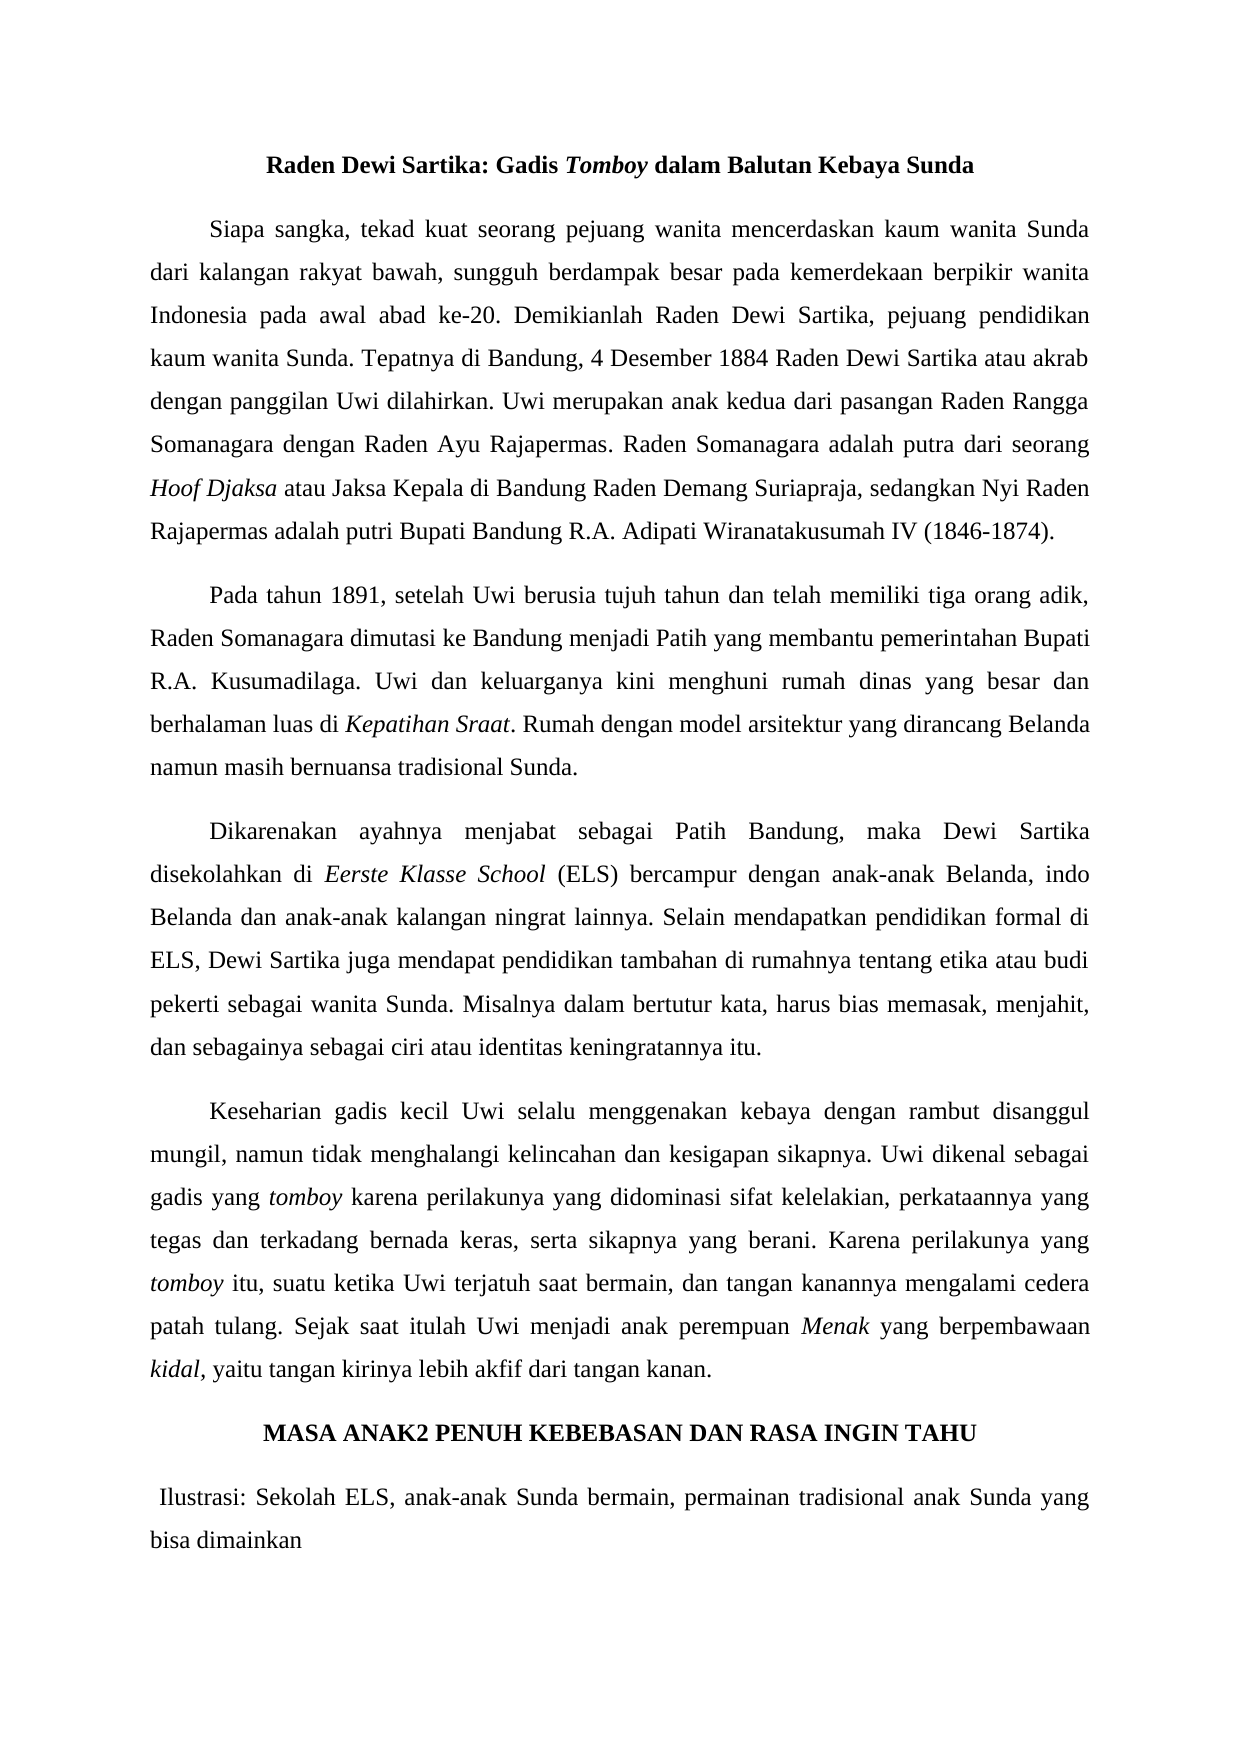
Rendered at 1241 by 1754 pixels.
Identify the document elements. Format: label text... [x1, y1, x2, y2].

text MASA ANAK2 PENUH KEBEBASAN DAN RASA INGIN TAHU [150, 1418, 1090, 1447]
text Ilustrasi: Sekolah ELS, anak-anak Sunda bermain, permainan tradisional anak Sunda yang bisa dimainkan [150, 1482, 1090, 1554]
text Raden Dewi Sartika: Gadis Tomboy dalam Balutan Kebaya Sunda [150, 150, 1090, 179]
text Siapa sangka, tekad kuat seorang pejuang wanita mencerdaskan kaum wanita Sunda dari kalangan rakyat bawah, sungguh berdampak besar pada kemerdekaan berpikir wanita Indonesia pada awal abad ke-20. Demikianlah Raden Dewi Sartika, pejuang pendidikan kaum wanita Sunda. Tepatnya di Bandung, 4 Desember 1884 Raden Dewi Sartika atau akrab dengan panggilan Uwi dilahirkan. Uwi merupakan anak kedua dari pasangan Raden Rangga Somanagara dengan Raden Ayu Rajapermas. Raden Somanagara adalah putra dari seorang Hoof Djaksa atau Jaksa Kepala di Bandung Raden Demang Suriapraja, sedangkan Nyi Raden Rajapermas adalah putri Bupati Bandung R.A. Adipati Wiranatakusumah IV (1846-1874). [150, 214, 1090, 544]
text Pada tahun 1891, setelah Uwi berusia tujuh tahun dan telah memiliki tiga orang adik, Raden Somanagara dimutasi ke Bandung menjadi Patih yang membantu pemerintahan Bupati R.A. Kusumadilaga. Uwi dan keluarganya kini menghuni rumah dinas yang besar dan berhalaman luas di Kepatihan Sraat. Rumah dengan model arsitektur yang dirancang Belanda namun masih bernuansa tradisional Sunda. [150, 580, 1090, 781]
text Dikarenakan ayahnya menjabat sebagai Patih Bandung, maka Dewi Sartika disekolahkan di Eerste Klasse School (ELS) bercampur dengan anak-anak Belanda, indo Belanda dan anak-anak kalangan ningrat lainnya. Selain mendapatkan pendidikan formal di ELS, Dewi Sartika juga mendapat pendidikan tambahan di rumahnya tentang etika atau budi pekerti sebagai wanita Sunda. Misalnya dalam bertutur kata, harus bias memasak, menjahit, dan sebagainya sebagai ciri atau identitas keningratannya itu. [150, 816, 1090, 1061]
text Keseharian gadis kecil Uwi selalu menggenakan kebaya dengan rambut disanggul mungil, namun tidak menghalangi kelincahan dan kesigapan sikapnya. Uwi dikenal sebagai gadis yang tomboy karena perilakunya yang didominasi sifat kelelakian, perkataannya yang tegas dan terkadang bernada keras, serta sikapnya yang berani. Karena perilakunya yang tomboy itu, suatu ketika Uwi terjatuh saat bermain, dan tangan kanannya mengalami cedera patah tulang. Sejak saat itulah Uwi menjadi anak perempuan Menak yang berpembawaan kidal, yaitu tangan kirinya lebih akfif dari tangan kanan. [150, 1096, 1090, 1383]
